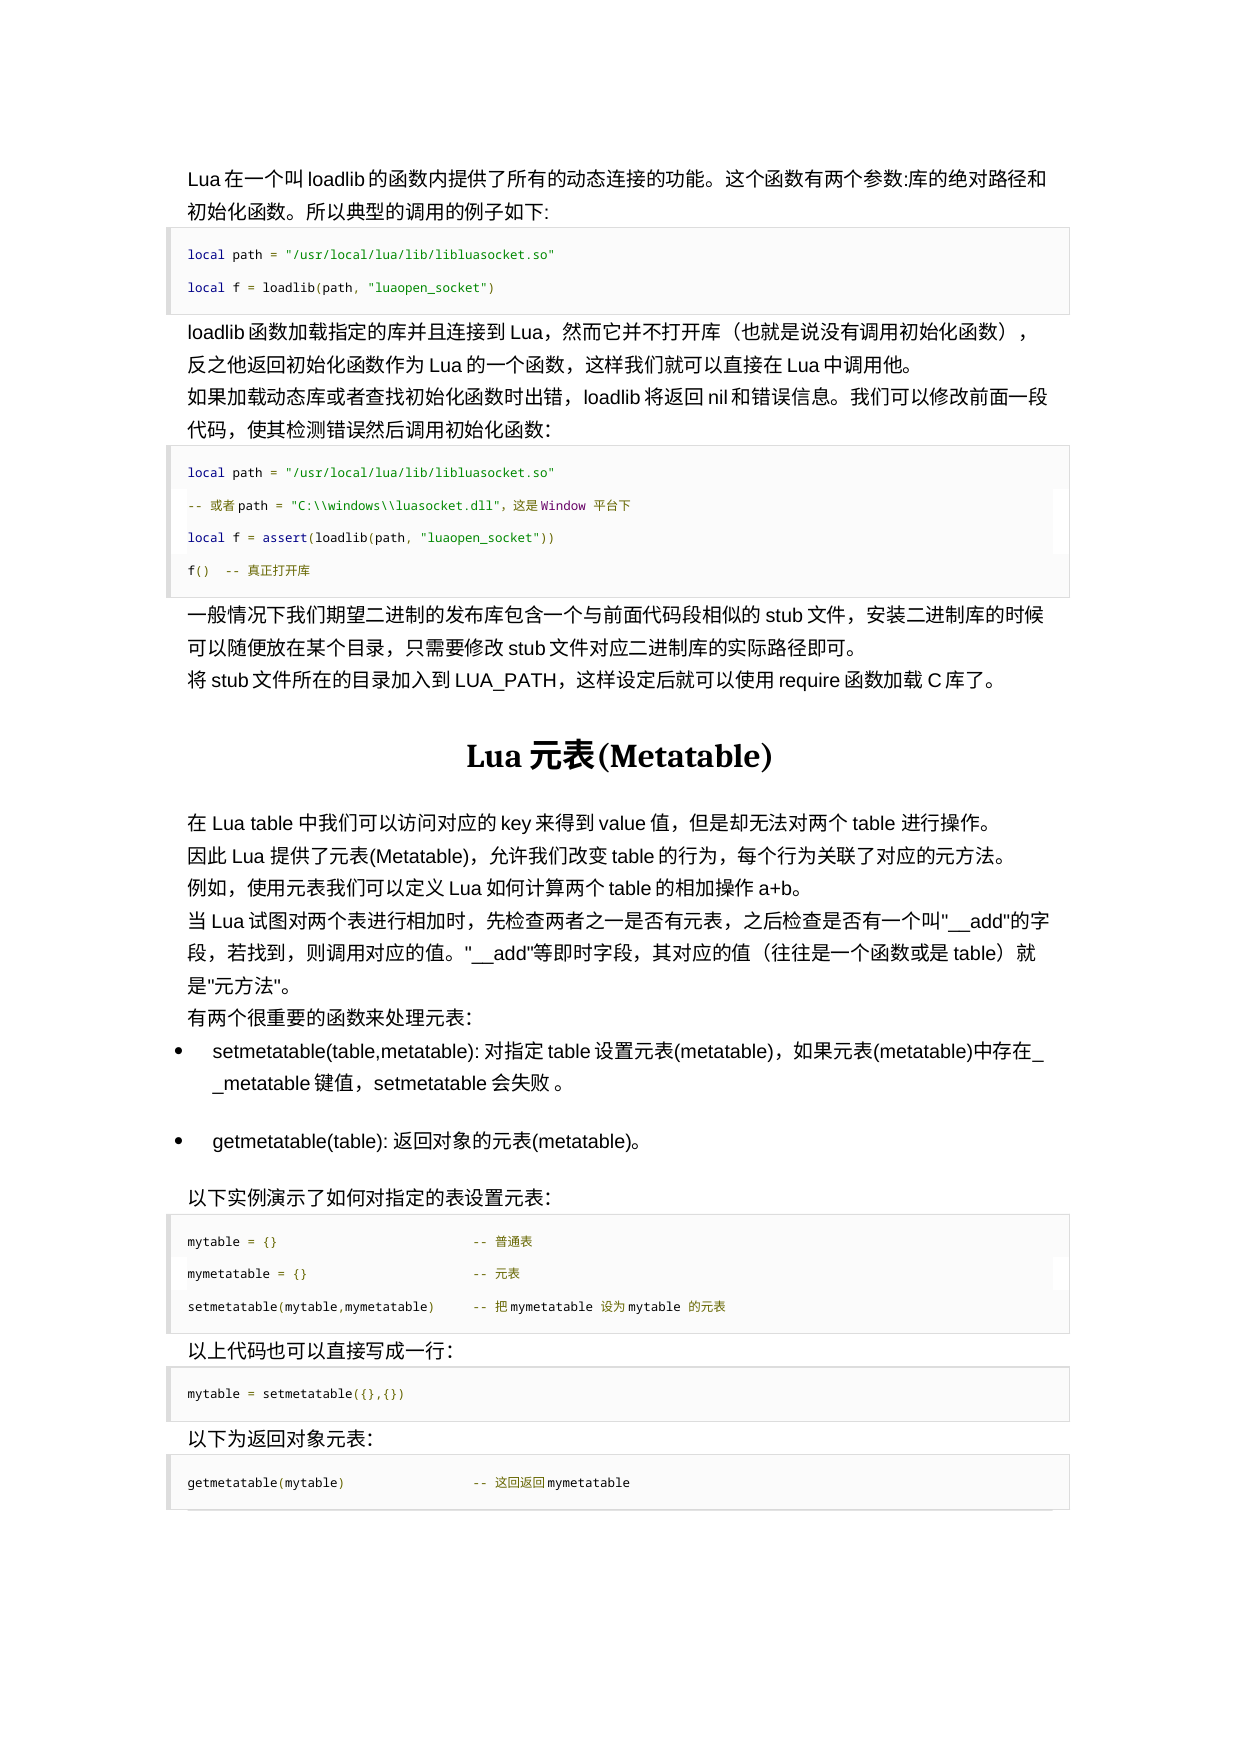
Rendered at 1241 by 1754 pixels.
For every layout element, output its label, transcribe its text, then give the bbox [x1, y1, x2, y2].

text local f = loadlib(path, "luaopen_socket") [171, 259, 1069, 314]
list getmetatable(table): 返回对象的元表(metatable)。 [175, 1123, 1053, 1156]
text getmetatable(mytable) -- 这回返回mymetatable [171, 1455, 1069, 1509]
text mytable = setmetatable({},{}) [171, 1368, 1069, 1421]
text 有两个很重要的函数来处理元表： [187, 1001, 1053, 1033]
text 例如，使用元表我们可以定义Lua如何计算两个table的相加操作a+b。 [187, 871, 1053, 903]
text 当Lua试图对两个表进行相加时，先检查两者之一是否有元表，之后检查是否有一个叫"__add"的字段，若找到，则调用对应的值。"__add"等即时字段，其对应的值（往往是一个函数或是table）就是"元方法"。 [187, 903, 1053, 1001]
text 以上代码也可以直接写成一行： [187, 1334, 1053, 1366]
text 因此 Lua 提供了元表(Metatable)，允许我们改变table的行为，每个行为关联了对应的元方法。 [187, 838, 1053, 871]
text local path = "/usr/local/lua/lib/libluasocket.so" [171, 228, 1069, 259]
text 在 Lua table 中我们可以访问对应的key来得到value值，但是却无法对两个 table 进行操作。 [187, 806, 1053, 838]
text setmetatable(mytable,mymetatable) -- 把 mymetatable 设为 mytable 的元表 [171, 1278, 1069, 1333]
text mytable = {} -- 普通表 [171, 1215, 1069, 1257]
text 以下为返回对象元表： [187, 1422, 1053, 1454]
text -- 或者 path = "C:\\windows\\luasocket.dll"，这是 Window 平台下 [187, 489, 1053, 521]
text 将stub文件所在的目录加入到LUA_PATH，这样设定后就可以使用require函数加载C库了。 [187, 663, 1053, 695]
text 以下实例演示了如何对指定的表设置元表： [187, 1181, 1053, 1213]
text 如果加载动态库或者查找初始化函数时出错，loadlib将返回nil和错误信息。我们可以修改前面一段代码，使其检测错误然后调用初始化函数： [187, 380, 1053, 445]
text local path = "/usr/local/lua/lib/libluasocket.so" [171, 446, 1069, 489]
subtitle Lua 元表(Metatable) [187, 720, 1053, 785]
list setmetatable(table,metatable): 对指定table设置元表(metatable)，如果元表(metatable)中存在__metatable键值，setmetatable会失败 。 [175, 1033, 1053, 1098]
text local f = assert(loadlib(path, "luaopen_socket")) [187, 521, 1053, 542]
text mymetatable = {} -- 元表 [187, 1257, 1053, 1278]
text f() -- 真正打开库 [171, 542, 1069, 597]
text loadlib函数加载指定的库并且连接到Lua，然而它并不打开库（也就是说没有调用初始化函数），反之他返回初始化函数作为Lua的一个函数，这样我们就可以直接在Lua中调用他。 [187, 315, 1053, 380]
text 一般情况下我们期望二进制的发布库包含一个与前面代码段相似的stub文件，安装二进制库的时候可以随便放在某个目录，只需要修改stub文件对应二进制库的实际路径即可。 [187, 598, 1053, 663]
text Lua在一个叫loadlib的函数内提供了所有的动态连接的功能。这个函数有两个参数:库的绝对路径和初始化函数。所以典型的调用的例子如下: [187, 162, 1053, 227]
